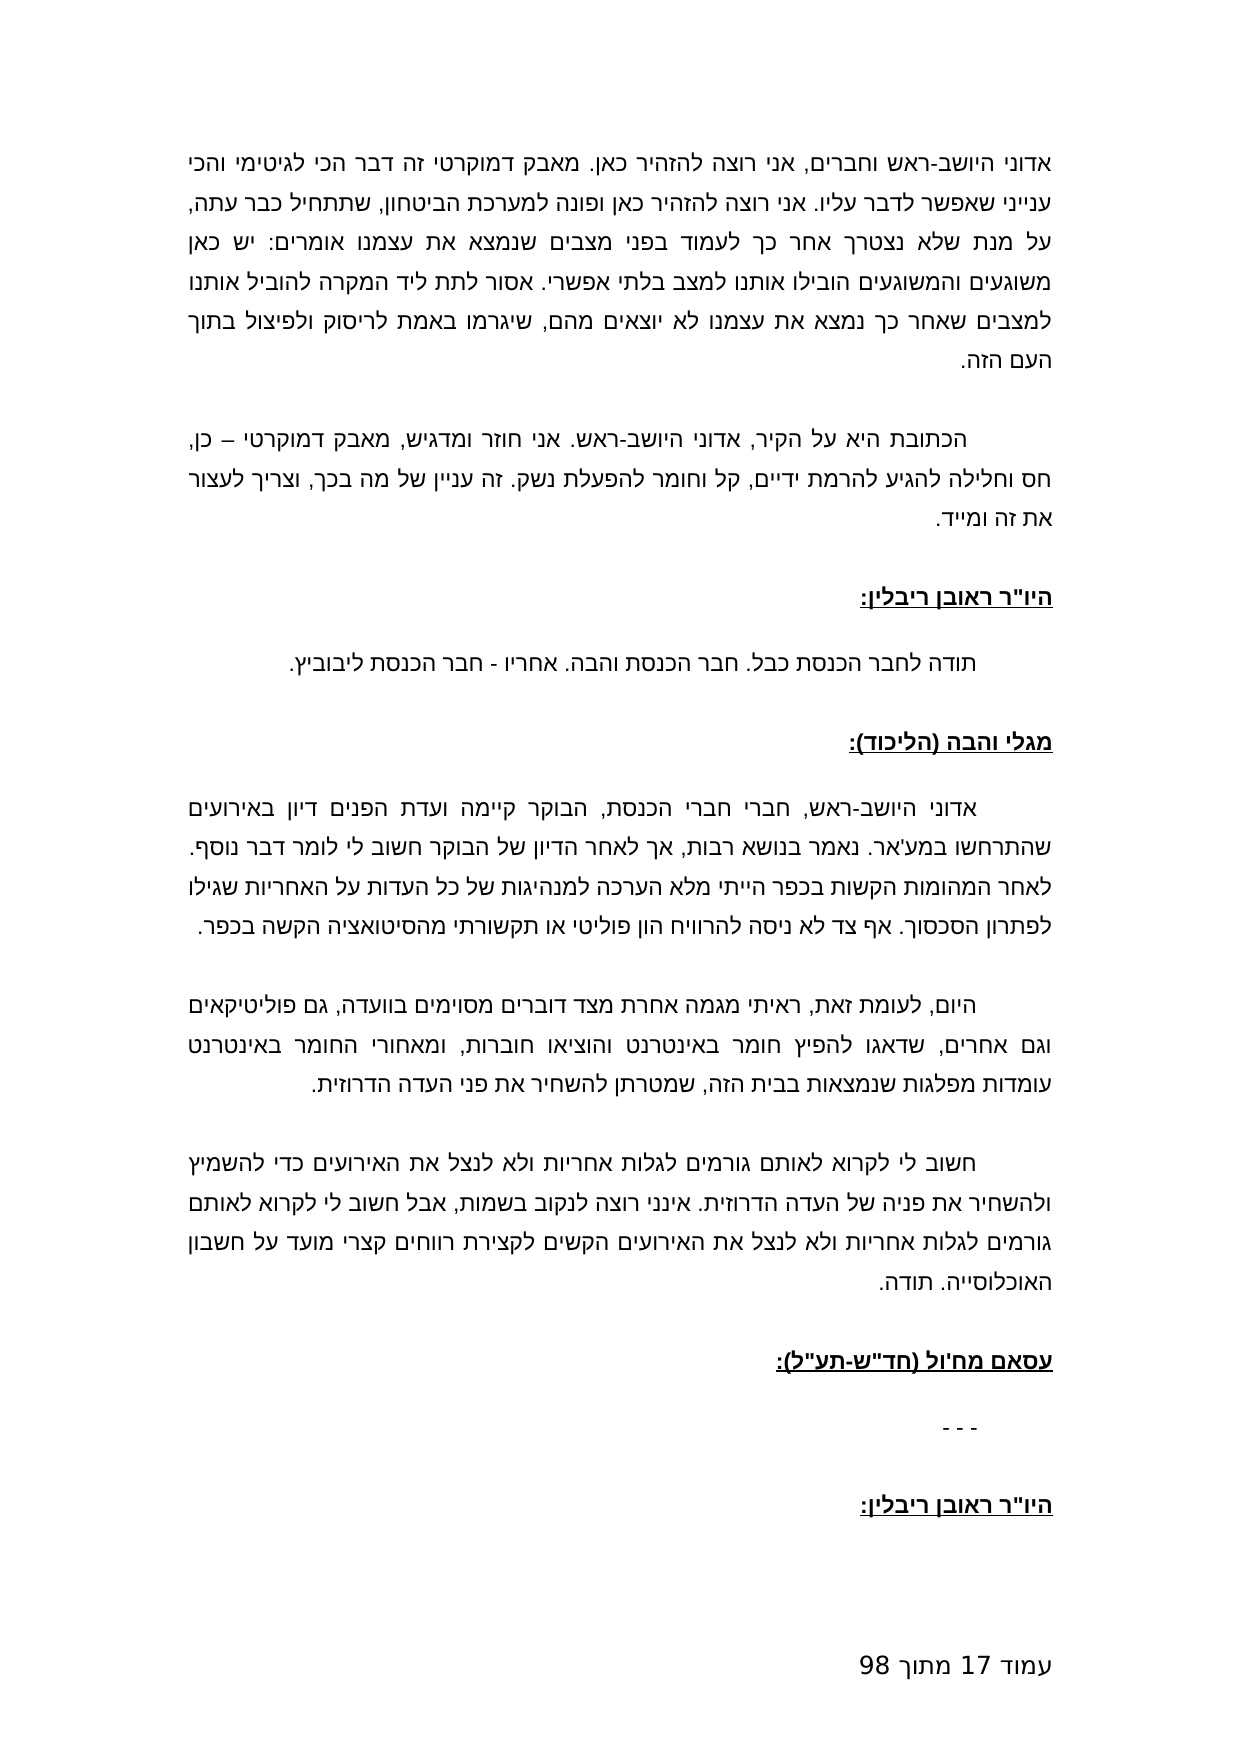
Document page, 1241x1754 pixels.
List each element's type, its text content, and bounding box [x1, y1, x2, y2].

text עסאם מח'ול (חד"ש-תע"ל): [187, 1348, 1053, 1374]
text היו"ר ראובן ריבלין: [187, 1492, 1053, 1519]
text חשוב לי לקרוא לאותם גורמים לגלות אחריות ולא לנצל את האירועים כדי להשמיץ ולהשחיר את פניה של העדה הדרוזית. אינני רוצה לנקוב בשמות, אבל חשוב לי לקרוא לאותם גורמים לגלות אחריות ולא לנצל את האירועים הקשים לקצירת רווחים קצרי מועד על חשבון האוכלוסייה. תודה. [187, 1150, 1053, 1295]
text אדוני היושב-ראש, חברי חברי הכנסת, הבוקר קיימה ועדת הפנים דיון באירועים שהתרחשו במע'אר. נאמר בנושא רבות, אך לאחר הדיון של הבוקר חשוב לי לומר דבר נוסף. לאחר המהומות הקשות בכפר הייתי מלא הערכה למנהיגות של כל העדות על האחריות שגילו לפתרון הסכסוך. אף צד לא ניסה להרוויח הון פוליטי או תקשורתי מהסיטואציה הקשה בכפר. [187, 795, 1053, 940]
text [187, 150, 1053, 374]
text היו"ר ראובן ריבלין: [187, 584, 1053, 611]
text - - - [187, 1413, 1053, 1440]
text תודה לחבר הכנסת כבל. חבר הכנסת והבה. אחריו - חבר הכנסת ליבוביץ. [187, 650, 1053, 676]
text מגלי והבה (הליכוד): [187, 729, 1053, 755]
text הכתובת היא על הקיר, אדוני היושב-ראש. אני חוזר ומדגיש, מאבק דמוקרטי – כן, חס וחלילה להגיע להרמת ידיים, קל וחומר להפעלת נשק. זה עניין של מה בכך, וצריך לעצור את זה ומייד. [187, 426, 1053, 532]
text היום, לעומת זאת, ראיתי מגמה אחרת מצד דוברים מסוימים בוועדה, גם פוליטיקאים וגם אחרים, שדאגו להפיץ חומר באינטרנט והוציאו חוברות, ומאחורי החומר באינטרנט עומדות מפלגות שנמצאות בבית הזה, שמטרתן להשחיר את פני העדה הדרוזית. [187, 992, 1053, 1098]
